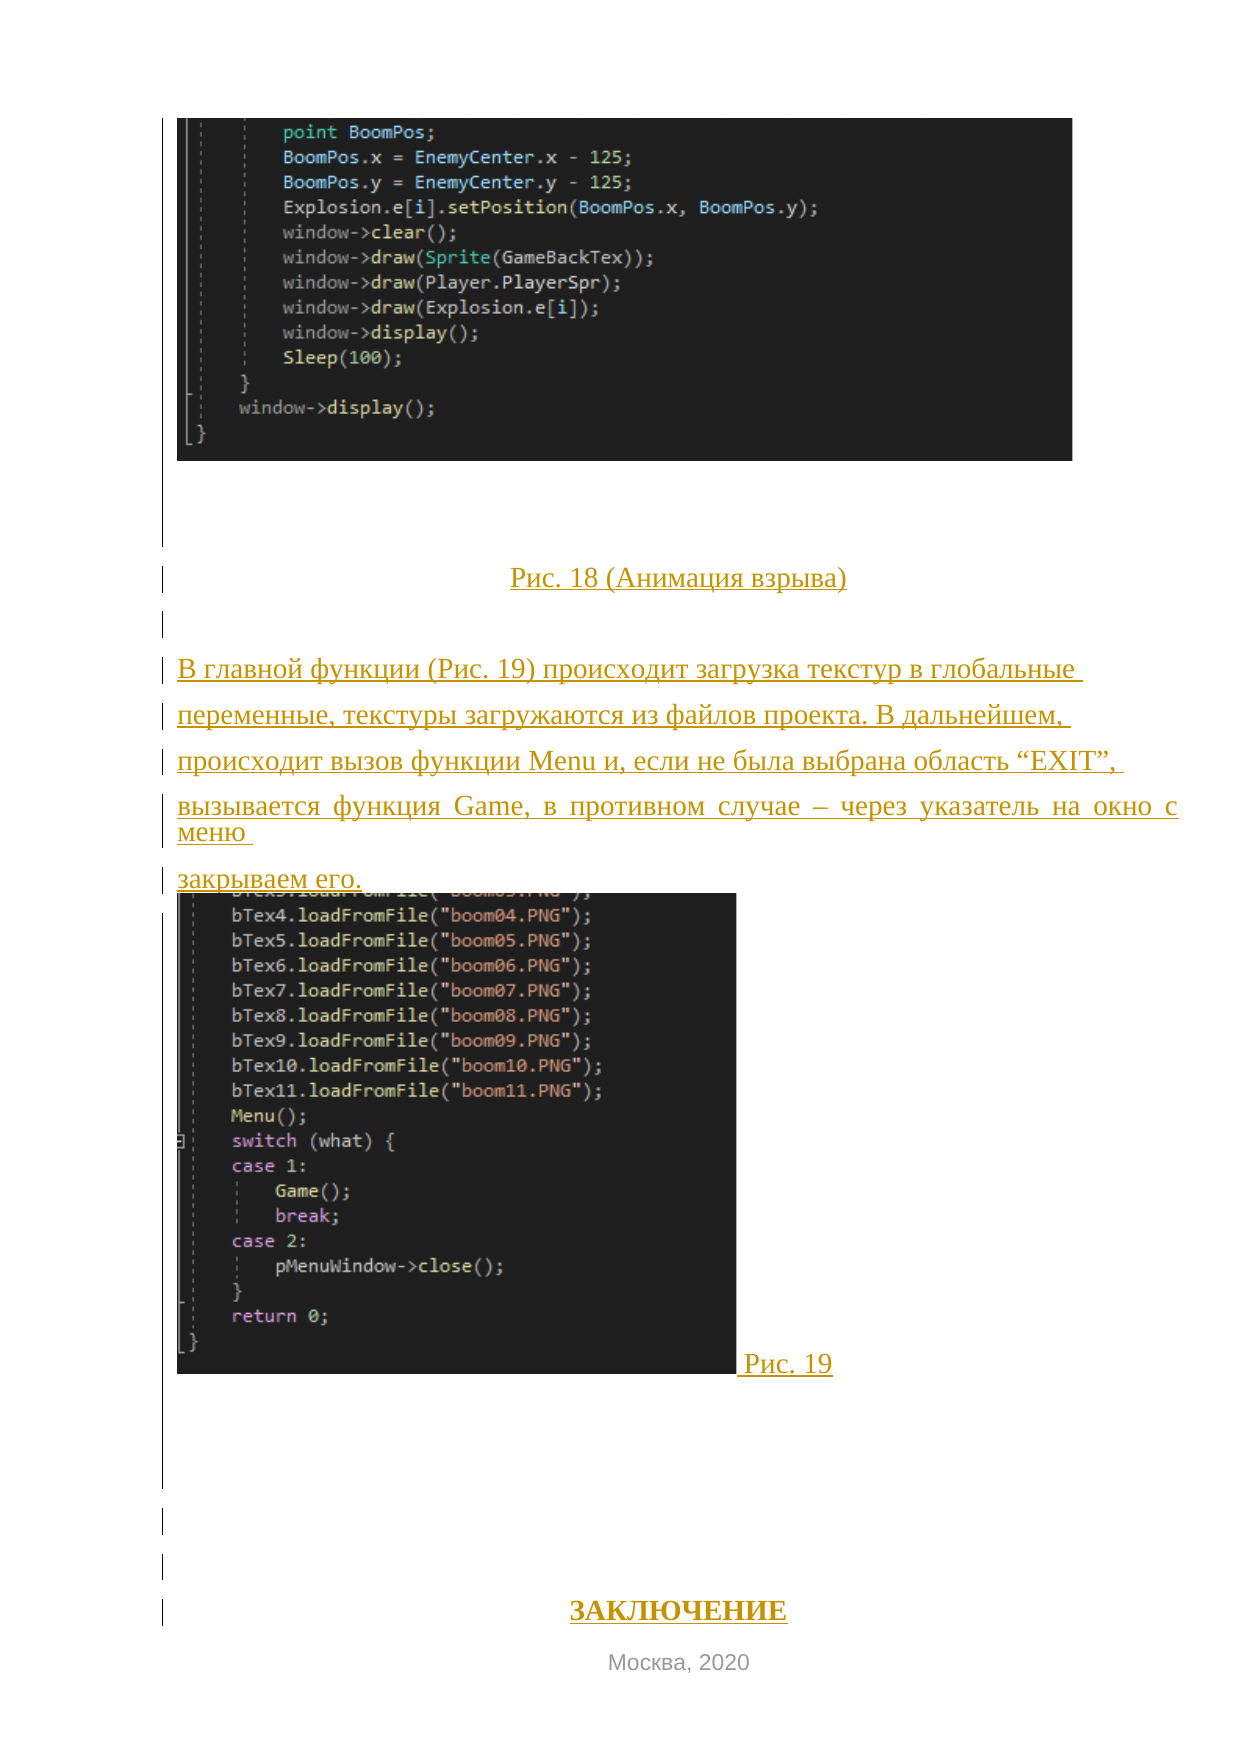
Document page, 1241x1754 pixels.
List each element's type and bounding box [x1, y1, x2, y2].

picture [177, 118, 1073, 461]
picture [177, 893, 737, 1374]
